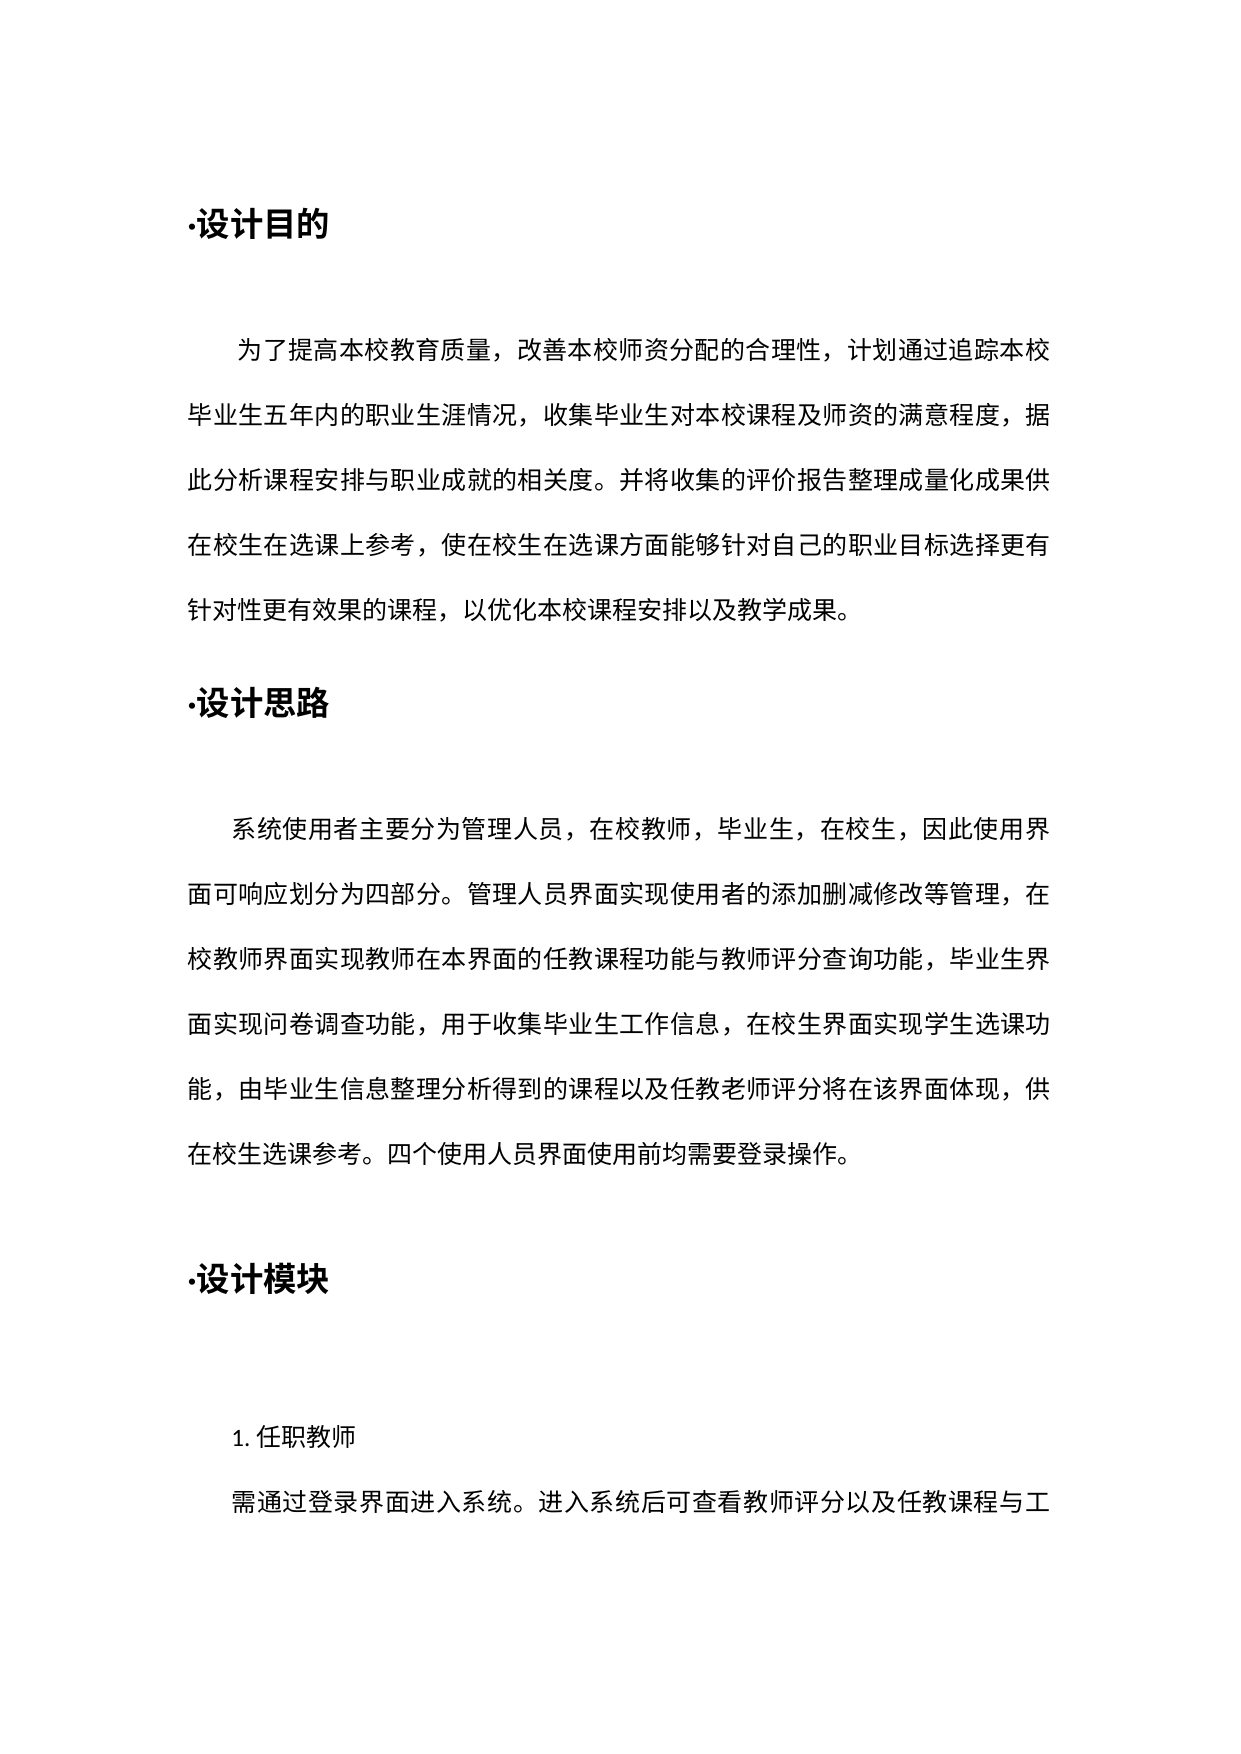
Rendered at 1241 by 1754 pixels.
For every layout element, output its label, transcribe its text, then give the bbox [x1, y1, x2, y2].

text 为了提高本校教育质量，改善本校师资分配的合理性，计划通过追踪本校毕业生五年内的职业生涯情况，收集毕业生对本校课程及师资的满意程度，据此分析课程安排与职业成就的相关度。并将收集的评价报告整理成量化成果供在校生在选课上参考，使在校生在选课方面能够针对自己的职业目标选择更有针对性更有效果的课程，以优化本校课程安排以及教学成果。 [187, 316, 1053, 641]
subtitle ·设计模块 [187, 1244, 1053, 1309]
list 任职教师 [231, 1403, 1053, 1468]
subtitle ·设计目的 [187, 189, 1053, 254]
text 系统使用者主要分为管理人员，在校教师，毕业生，在校生，因此使用界面可响应划分为四部分。管理人员界面实现使用者的添加删减修改等管理，在校教师界面实现教师在本界面的任教课程功能与教师评分查询功能，毕业生界面实现问卷调查功能，用于收集毕业生工作信息，在校生界面实现学生选课功能，由毕业生信息整理分析得到的课程以及任教老师评分将在该界面体现，供在校生选课参考。四个使用人员界面使用前均需要登录操作。 [187, 795, 1053, 1185]
subtitle ·设计思路 [187, 668, 1053, 733]
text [187, 1468, 1053, 1533]
